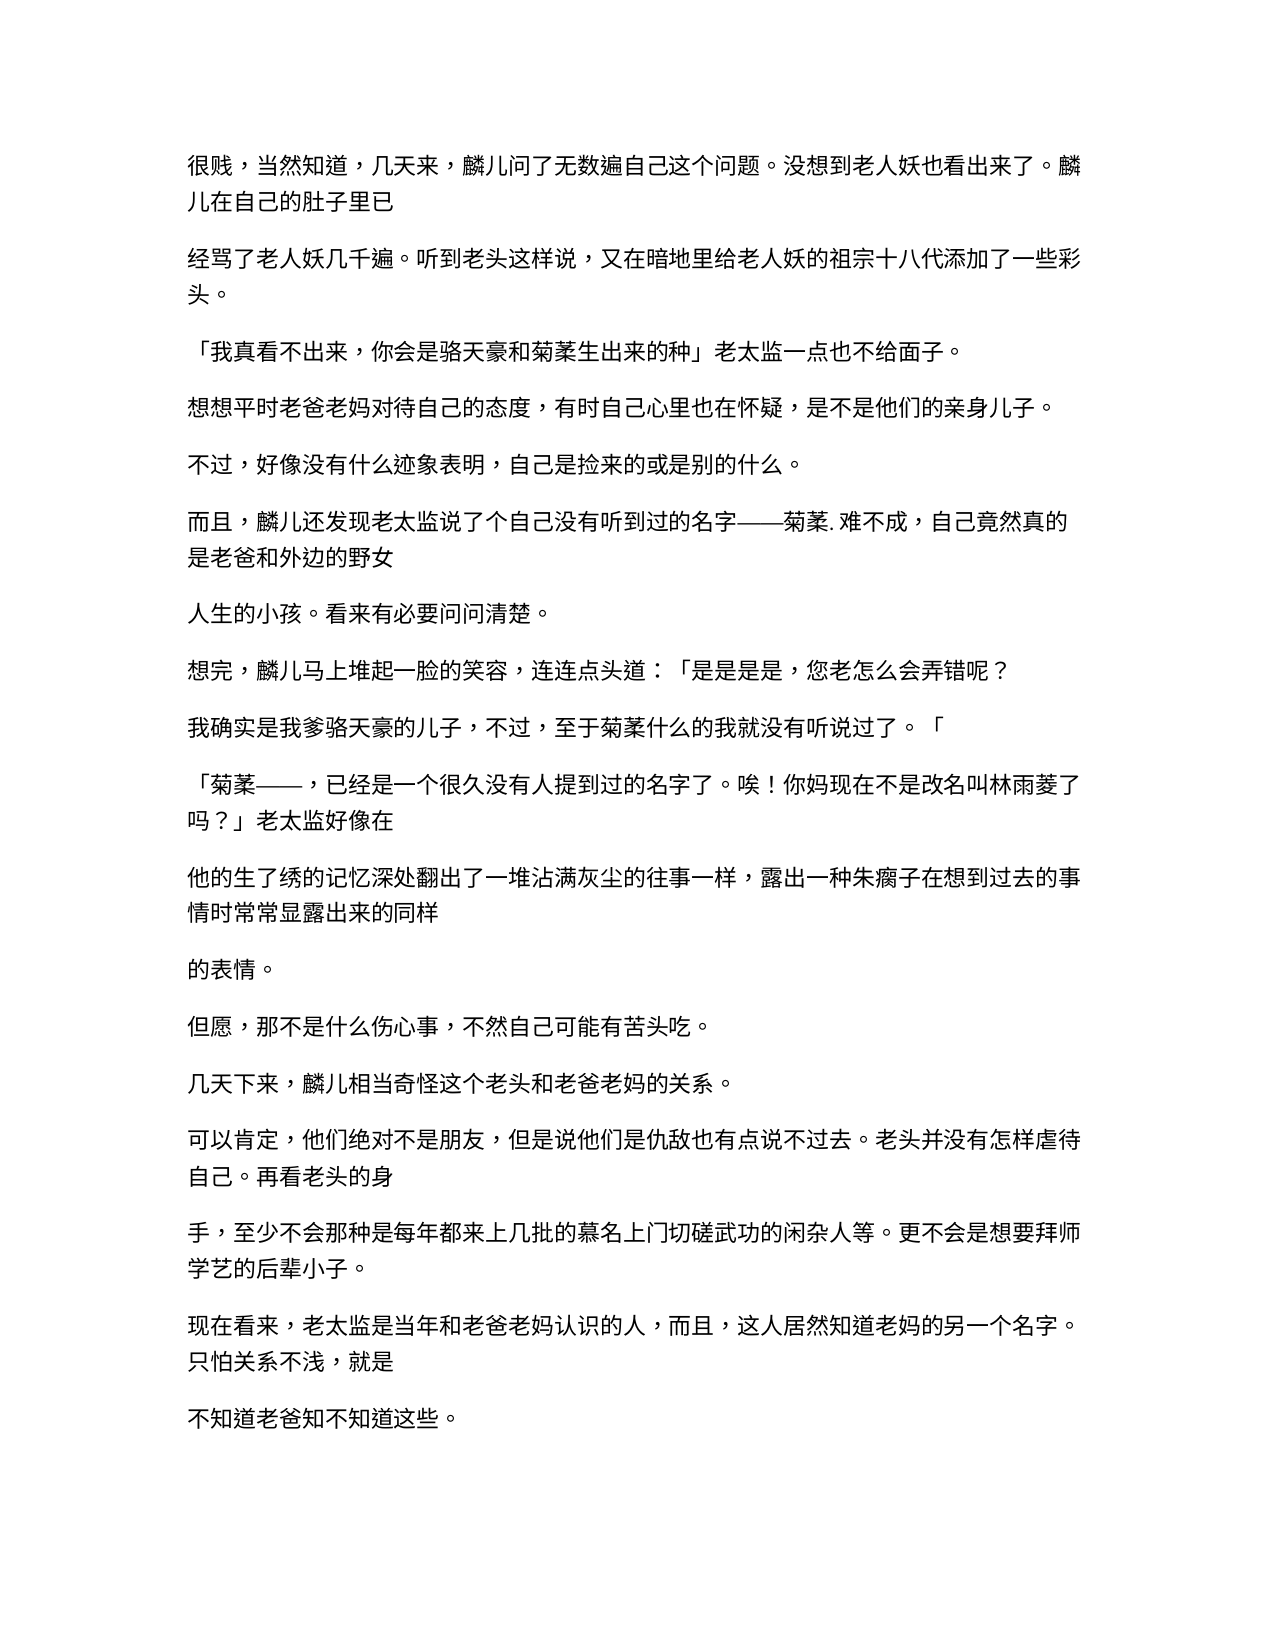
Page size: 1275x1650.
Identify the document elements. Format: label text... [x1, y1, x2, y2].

text 不过，好像没有什么迹象表明，自己是捡来的或是别的什么。 [187, 449, 1087, 480]
text 我确实是我爹骆天豪的儿子，不过，至于菊葇什么的我就没有听说过了。「 [187, 712, 1087, 743]
text 「菊葇——，已经是一个很久没有人提到过的名字了。唉！你妈现在不是改名叫林雨菱了吗？」老太监好像在 [187, 769, 1087, 836]
text 可以肯定，他们绝对不是朋友，但是说他们是仇敌也有点说不过去。老头并没有怎样虐待自己。再看老头的身 [187, 1124, 1087, 1192]
text 而且，麟儿还发现老太监说了个自己没有听到过的名字——菊葇. 难不成，自己竟然真的是老爸和外边的野女 [187, 506, 1087, 573]
text 但愿，那不是什么伤心事，不然自己可能有苦头吃。 [187, 1011, 1087, 1042]
text 现在看来，老太监是当年和老爸老妈认识的人，而且，这人居然知道老妈的另一个名字。只怕关系不浅，就是 [187, 1310, 1087, 1377]
text 想完，麟儿马上堆起一脸的笑容，连连点头道：「是是是是，您老怎么会弄错呢？ [187, 655, 1087, 686]
text 手，至少不会那种是每年都来上几批的慕名上门切磋武功的闲杂人等。更不会是想要拜师学艺的后辈小子。 [187, 1217, 1087, 1284]
text 经骂了老人妖几千遍。听到老头这样说，又在暗地里给老人妖的祖宗十八代添加了一些彩头。 [187, 243, 1087, 310]
text 「我真看不出来，你会是骆天豪和菊葇生出来的种」老太监一点也不给面子。 [187, 335, 1087, 367]
text 人生的小孩。看来有必要问问清楚。 [187, 598, 1087, 630]
text 想想平时老爸老妈对待自己的态度，有时自己心里也在怀疑，是不是他们的亲身儿子。 [187, 392, 1087, 423]
text 不知道老爸知不知道这些。 [187, 1403, 1087, 1434]
text 的表情。 [187, 954, 1087, 985]
text 他的生了绣的记忆深处翻出了一堆沾满灰尘的往事一样，露出一种朱瘸子在想到过去的事情时常常显露出来的同样 [187, 861, 1087, 929]
text 几天下来，麟儿相当奇怪这个老头和老爸老妈的关系。 [187, 1068, 1087, 1099]
text 很贱，当然知道，几天来，麟儿问了无数遍自己这个问题。没想到老人妖也看出来了。麟儿在自己的肚子里已 [187, 150, 1087, 217]
